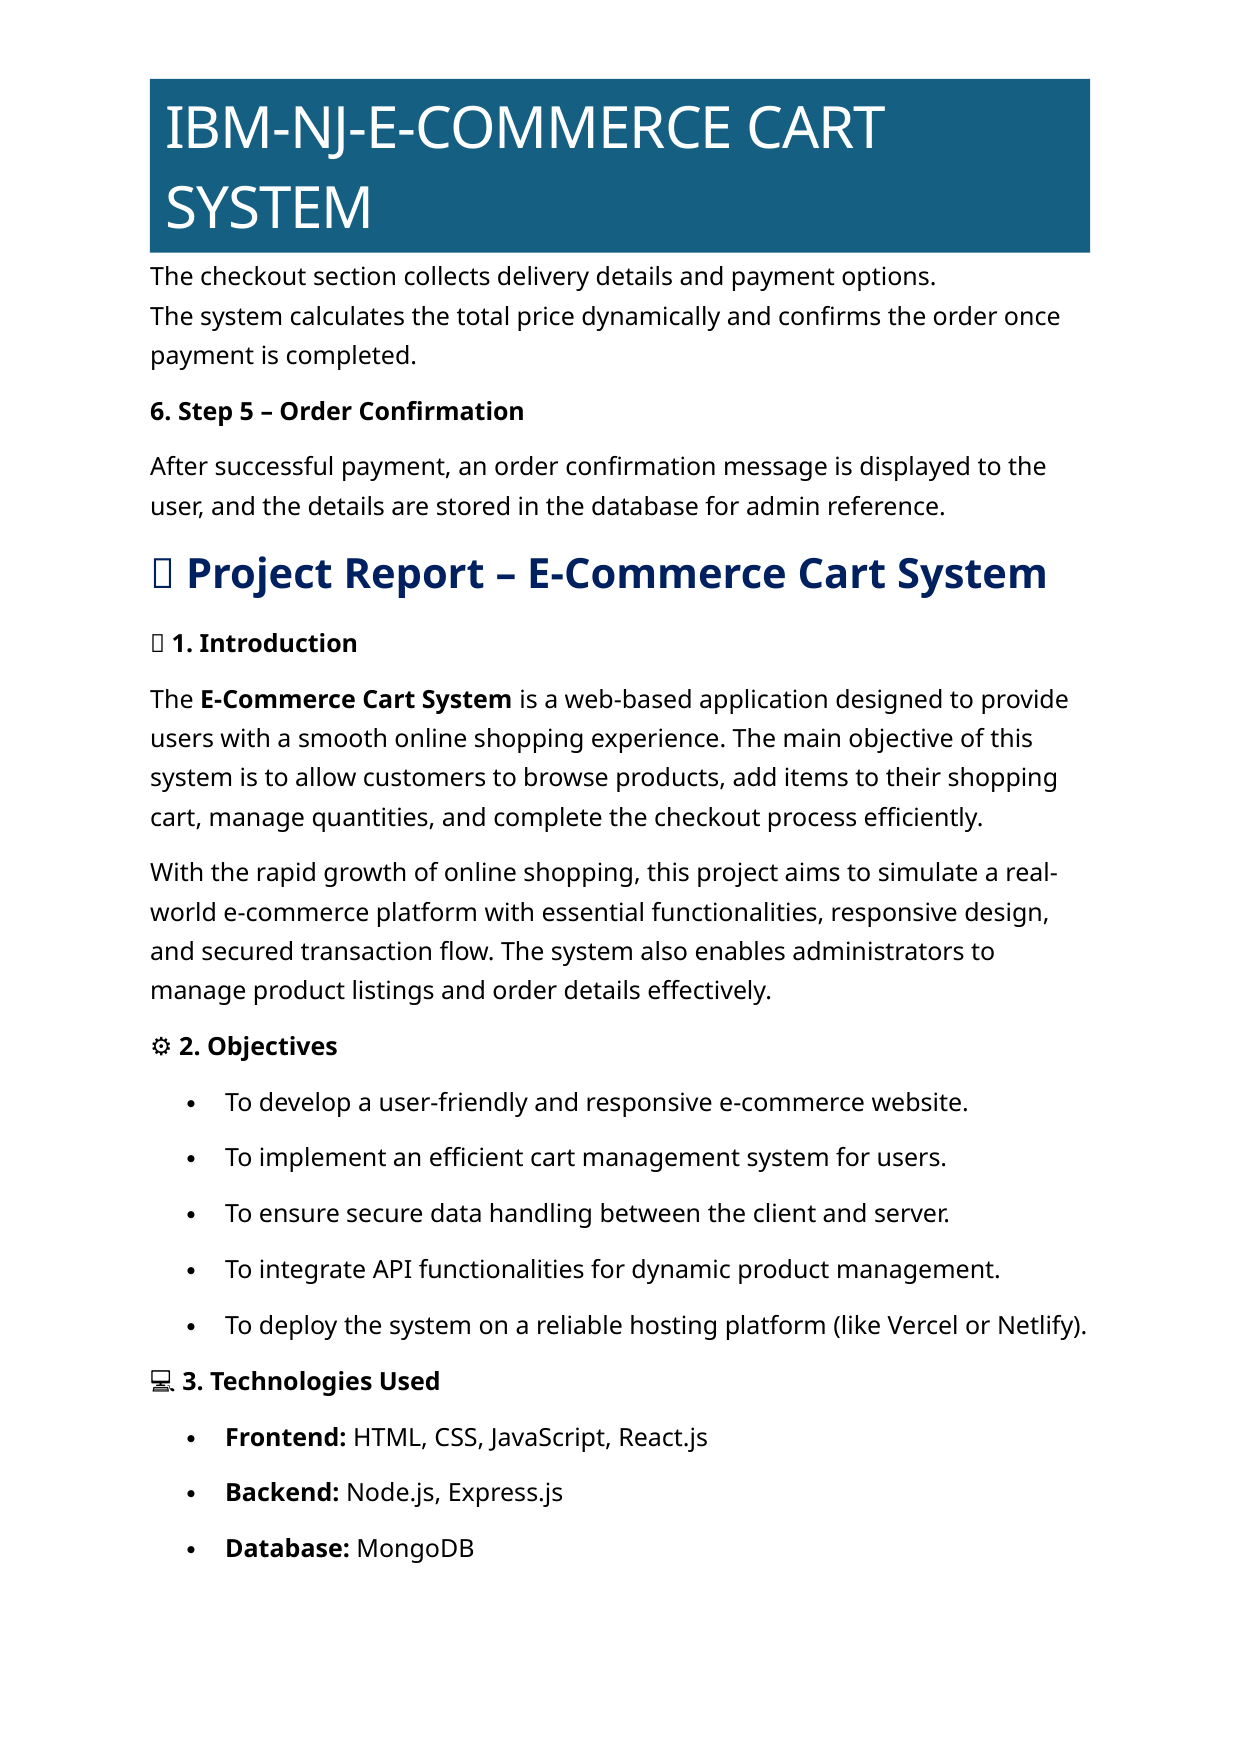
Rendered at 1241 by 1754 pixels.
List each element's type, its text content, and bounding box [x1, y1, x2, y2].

list To integrate API functionalities for dynamic product management. [187, 1252, 1090, 1286]
text ⚙️ 2. Objectives [150, 1028, 1090, 1062]
text 💡 1. Introduction [150, 626, 1090, 660]
list Frontend: HTML, CSS, JavaScript, React.js [187, 1419, 1090, 1453]
text 🛒 Project Report – E-Commerce Cart System [150, 544, 1090, 601]
text The E-Commerce Cart System is a web-based application designed to provide users with a smooth online shopping experience. The main objective of this system is to allow customers to browse products, add items to their shopping cart, manage quantities, and complete the checkout process efficiently. [150, 682, 1090, 833]
list Backend: Node.js, Express.js [187, 1475, 1090, 1509]
list Database: MongoDB [187, 1531, 1090, 1565]
list To deploy the system on a reliable hosting platform (like Vercel or Netlify). [187, 1308, 1090, 1342]
text The checkout section collects delivery details and payment options. The system calculates the total price dynamically and confirms the order once payment is completed. [150, 253, 1090, 371]
text After successful payment, an order confirmation message is displayed to the user, and the details are stored in the database for admin reference. [150, 449, 1090, 522]
text 💻 3. Technologies Used [150, 1363, 1090, 1397]
text With the rapid growth of online shopping, this project aims to simulate a real-world e-commerce platform with essential functionalities, responsive design, and secured transaction flow. The system also enables administrators to manage product listings and order details effectively. [150, 855, 1090, 1007]
text 6. Step 5 – Order Confirmation [150, 393, 1090, 427]
list To develop a user-friendly and responsive e-commerce website. [187, 1084, 1090, 1118]
list To implement an efficient cart management system for users. [187, 1140, 1090, 1174]
list To ensure secure data handling between the client and server. [187, 1196, 1090, 1230]
